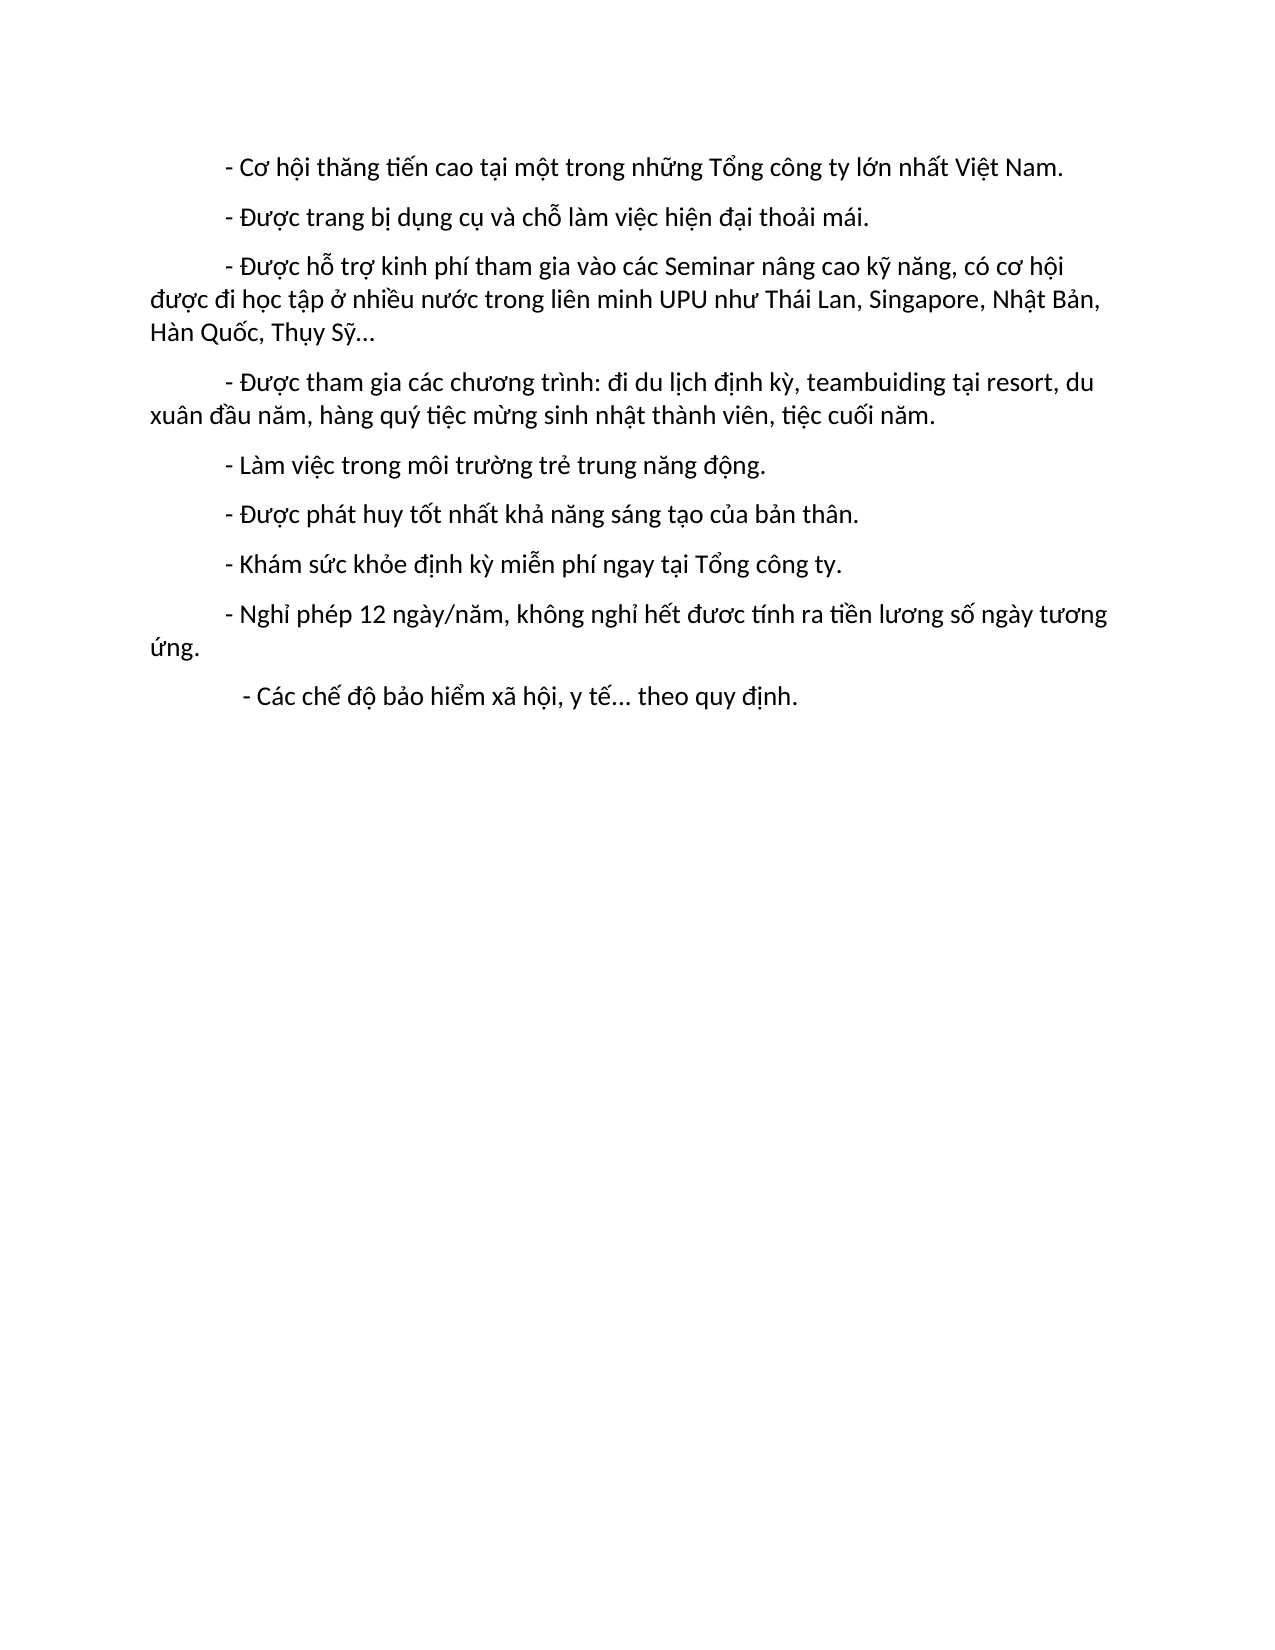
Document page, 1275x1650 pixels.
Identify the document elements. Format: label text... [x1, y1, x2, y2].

text - Được hỗ trợ kinh phí tham gia vào các Seminar nâng cao kỹ năng, có cơ hội được đi học tập ở nhiều nước trong liên minh UPU như Thái Lan, Singapore, Nhật Bản, Hàn Quốc, Thụy Sỹ… [150, 249, 1125, 348]
text - Làm việc trong môi trường trẻ trung năng động. [150, 448, 1125, 481]
text - Nghỉ phép 12 ngày/năm, không nghỉ hết đươc tính ra tiền lương số ngày tương ứng. [150, 597, 1125, 663]
text - Được trang bị dụng cụ và chỗ làm việc hiện đại thoải mái. [150, 200, 1125, 233]
text - Cơ hội thăng tiến cao tại một trong những Tổng công ty lớn nhất Việt Nam. [150, 150, 1125, 183]
text - Được tham gia các chương trình: đi du lịch định kỳ, teambuiding tại resort, du xuân đầu năm, hàng quý tiệc mừng sinh nhật thành viên, tiệc cuối năm. [150, 365, 1125, 431]
text - Các chế độ bảo hiểm xã hội, y tế... theo quy định. [150, 679, 1125, 713]
text - Khám sức khỏe định kỳ miễn phí ngay tại Tổng công ty. [150, 547, 1125, 580]
text - Được phát huy tốt nhất khả năng sáng tạo của bản thân. [150, 497, 1125, 531]
